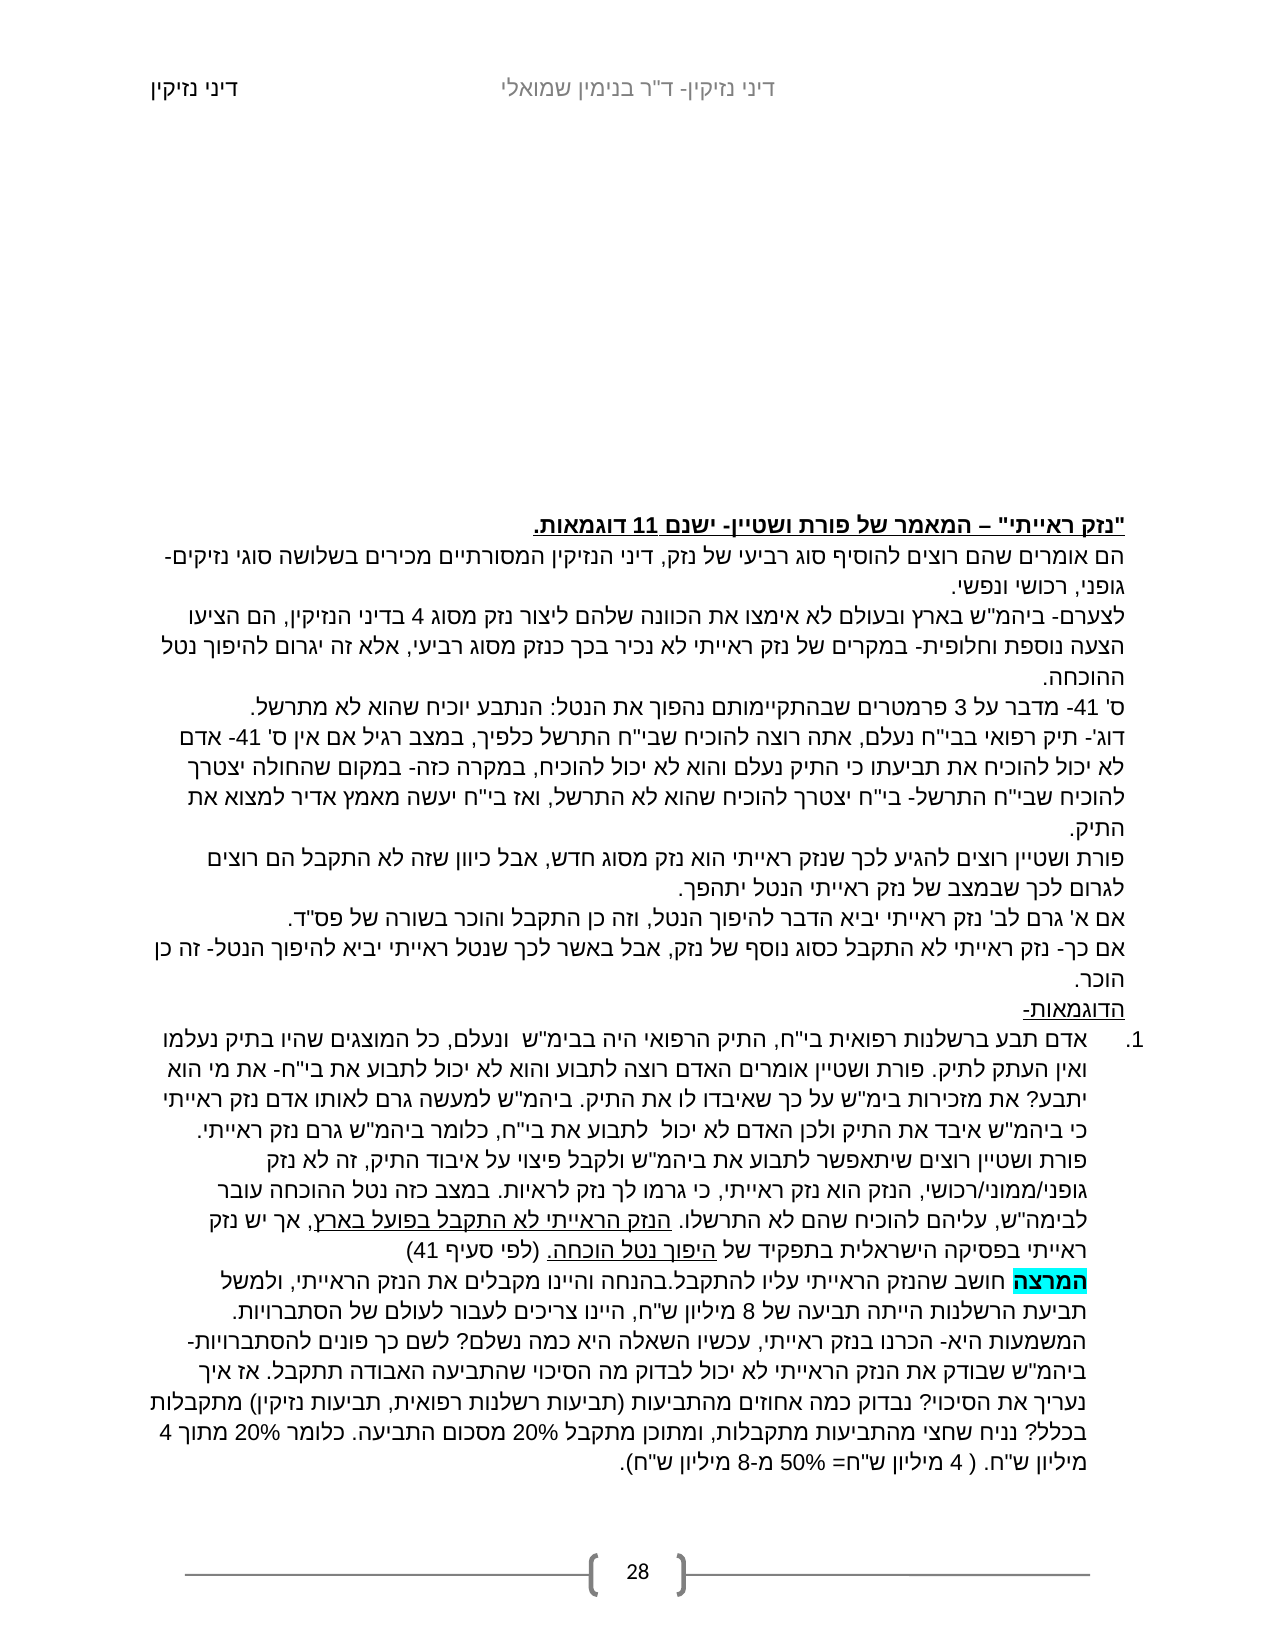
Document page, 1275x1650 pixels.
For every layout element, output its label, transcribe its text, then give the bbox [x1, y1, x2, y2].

text אם כך- נזק ראייתי לא התקבל כסוג נוסף של נזק, אבל באשר לכך שנטל ראייתי יביא להיפוך הנטל- זה כן הוכר. [150, 935, 1125, 992]
text אם א' גרם לב' נזק ראייתי יביא הדבר להיפוך הנטל, וזה כן התקבל והוכר בשורה של פס"ד. [150, 905, 1125, 932]
text דוג'- תיק רפואי בבי"ח נעלם, אתה רוצה להוכיח שבי"ח התרשל כלפיך, במצב רגיל אם אין ס' 41- אדם לא יכול להוכיח את תביעתו כי התיק נעלם והוא לא יכול להוכיח, במקרה כזה- במקום שהחולה יצטרך להוכיח שבי"ח התרשל- בי"ח יצטרך להוכיח שהוא לא התרשל, ואז בי"ח יעשה מאמץ אדיר למצוא את התיק. [150, 724, 1125, 841]
text ס' 41- מדבר על 3 פרמטרים שבהתקיימותם נהפוך את הנטל: הנתבע יוכיח שהוא לא מתרשל. [150, 694, 1125, 720]
list אדם תבע ברשלנות רפואית בי"ח, התיק הרפואי היה בבימ"ש ונעלם, כל המוצגים שהיו בתיק נעלמו ואין העתק לתיק. פורת ושטיין אומרים האדם רוצה לתבוע והוא לא יכול לתבוע את בי"ח- את מי הוא יתבע? את מזכירות בימ"ש על כך שאיבדו לו את התיק. ביהמ"ש למעשה גרם לאותו אדם נזק ראייתי כי ביהמ"ש איבד את התיק ולכן האדם לא יכול לתבוע את בי"ח, כלומר ביהמ"ש גרם נזק ראייתי. פורת ושטיין רוצים שיתאפשר לתבוע את ביהמ"ש ולקבל פיצוי על איבוד התיק, זה לא נזק גופני/ממוני/רכושי, הנזק הוא נזק ראייתי, כי גרמו לך נזק לראיות. במצב כזה נטל ההוכחה עובר לבימה"ש, עליהם להוכיח שהם לא התרשלו. הנזק הראייתי לא התקבל בפועל בארץ, אך יש נזק ראייתי בפסיקה הישראלית בתפקיד של היפוך נטל הוכחה. (לפי סעיף 41) [150, 1026, 1125, 1264]
text "נזק ראייתי" – המאמר של פורת ושטיין- ישנם 11 דוגמאות. [150, 512, 1125, 539]
text הדוגמאות- [150, 996, 1125, 1022]
text פורת ושטיין רוצים להגיע לכך שנזק ראייתי הוא נזק מסוג חדש, אבל כיוון שזה לא התקבל הם רוצים לגרום לכך שבמצב של נזק ראייתי הנטל יתהפך. [150, 845, 1125, 901]
text לצערם- ביהמ"ש בארץ ובעולם לא אימצו את הכוונה שלהם ליצור נזק מסוג 4 בדיני הנזיקין, הם הציעו הצעה נוספת וחלופית- במקרים של נזק ראייתי לא נכיר בכך כנזק מסוג רביעי, אלא זה יגרום להיפוך נטל ההוכחה. [150, 603, 1125, 690]
text הם אומרים שהם רוצים להוסיף סוג רביעי של נזק, דיני הנזיקין המסורתיים מכירים בשלושה סוגי נזיקים- גופני, רכושי ונפשי. [150, 543, 1125, 599]
text המרצה חושב שהנזק הראייתי עליו להתקבל.בהנחה והיינו מקבלים את הנזק הראייתי, ולמשל תביעת הרשלנות הייתה תביעה של 8 מיליון ש"ח, היינו צריכים לעבור לעולם של הסתברויות. המשמעות היא- הכרנו בנזק ראייתי, עכשיו השאלה היא כמה נשלם? לשם כך פונים להסתברויות- ביהמ"ש שבודק את הנזק הראייתי לא יכול לבדוק מה הסיכוי שהתביעה האבודה תתקבל. אז איך נעריך את הסיכוי? נבדוק כמה אחוזים מהתביעות (תביעות רשלנות רפואית, תביעות נזיקין) מתקבלות בכלל? נניח שחצי מהתביעות מתקבלות, ומתוכן מתקבל 20% מסכום התביעה. כלומר 20% מתוך 4 מיליון ש"ח. ( 4 מיליון ש"ח= 50% מ-8 מיליון ש"ח). [150, 1268, 1087, 1475]
